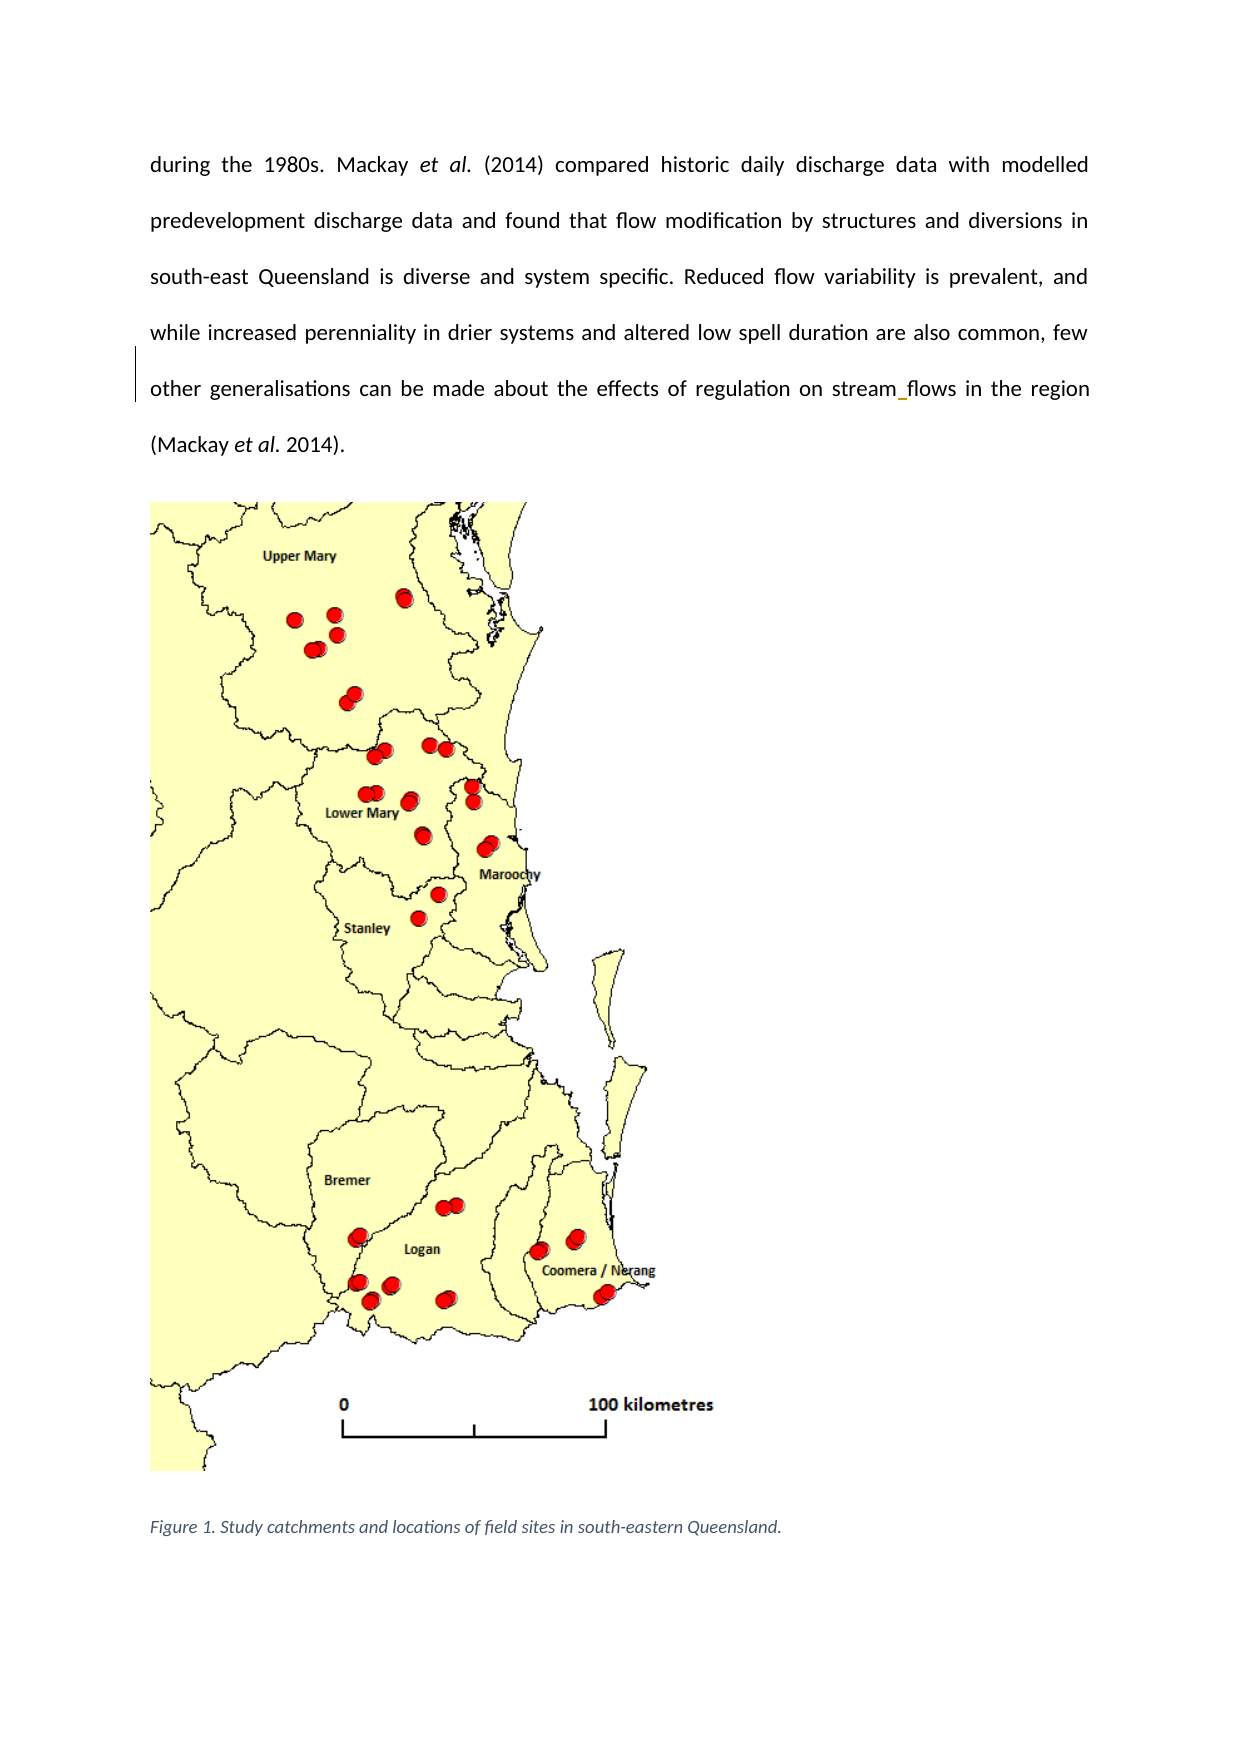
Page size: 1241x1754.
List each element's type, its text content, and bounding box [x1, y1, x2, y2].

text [150, 150, 1090, 458]
picture [150, 502, 825, 1471]
